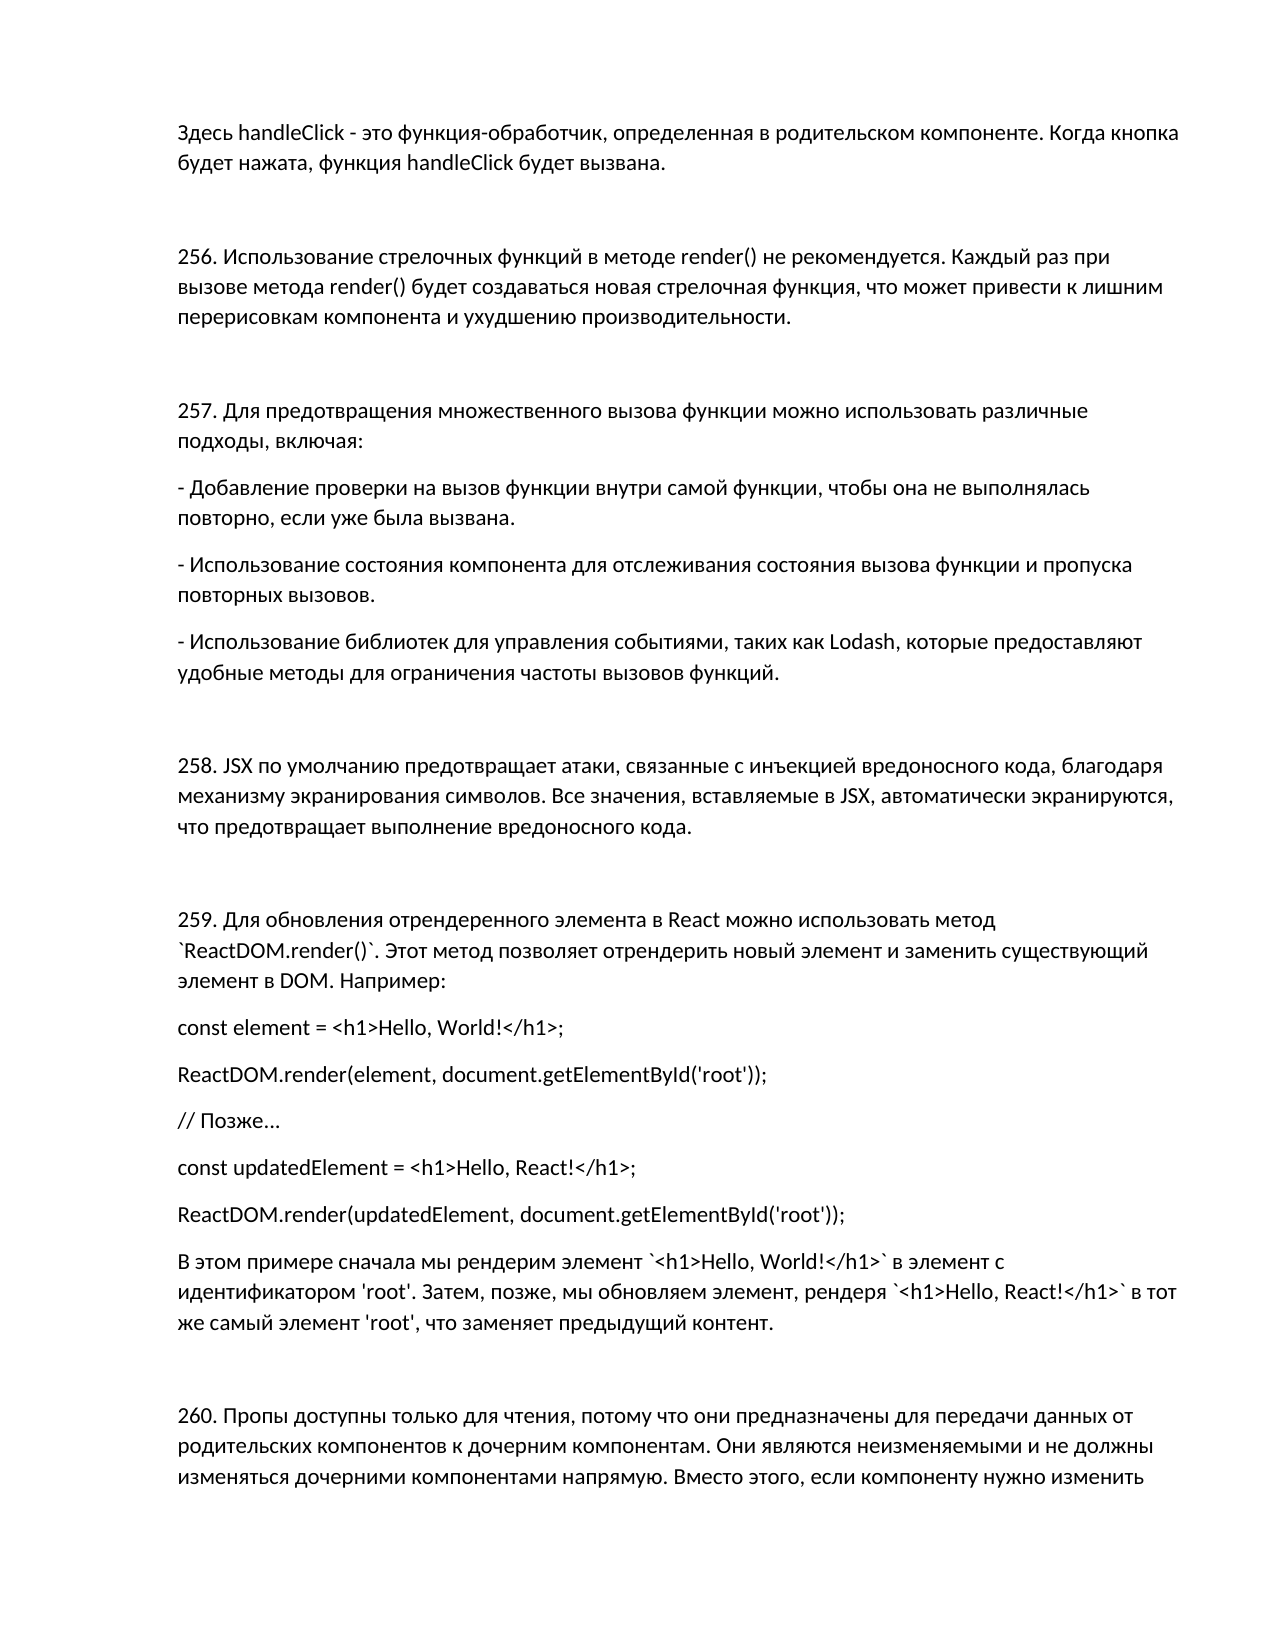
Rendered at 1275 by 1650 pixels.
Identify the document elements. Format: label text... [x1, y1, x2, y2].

text Здесь handleClick - это функция-обработчик, определенная в родительском компоненте. Когда кнопка будет нажата, функция handleClick будет вызвана. [177, 118, 1186, 176]
text - Добавление проверки на вызов функции внутри самой функции, чтобы она не выполнялась повторно, если уже была вызвана. [177, 473, 1186, 532]
text ReactDOM.render(updatedElement, document.getElementById('root')); [177, 1200, 1186, 1228]
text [177, 1401, 1186, 1490]
text 256. Использование стрелочных функций в методе render() не рекомендуется. Каждый раз при вызове метода render() будет создаваться новая стрелочная функция, что может привести к лишним перерисовкам компонента и ухудшению производительности. [177, 242, 1186, 331]
text const updatedElement = <h1>Hello, React!</h1>; [177, 1153, 1186, 1182]
text // Позже... [177, 1107, 1186, 1135]
text - Использование библиотек для управления событиями, таких как Lodash, которые предоставляют удобные методы для ограничения частоты вызовов функций. [177, 627, 1186, 686]
text В этом примере сначала мы рендерим элемент `<h1>Hello, World!</h1>` в элемент с идентификатором 'root'. Затем, позже, мы обновляем элемент, рендеря `<h1>Hello, React!</h1>` в тот же самый элемент 'root', что заменяет предыдущий контент. [177, 1247, 1186, 1336]
text 259. Для обновления отрендеренного элемента в React можно использовать метод `ReactDOM.render()`. Этот метод позволяет отрендерить новый элемент и заменить существующий элемент в DOM. Например: [177, 906, 1186, 994]
text ReactDOM.render(element, document.getElementById('root')); [177, 1060, 1186, 1088]
text 258. JSX по умолчанию предотвращает атаки, связанные с инъекцией вредоносного кода, благодаря механизму экранирования символов. Все значения, вставляемые в JSX, автоматически экранируются, что предотвращает выполнение вредоносного кода. [177, 751, 1186, 840]
text - Использование состояния компонента для отслеживания состояния вызова функции и пропуска повторных вызовов. [177, 550, 1186, 609]
text 257. Для предотвращения множественного вызова функции можно использовать различные подходы, включая: [177, 396, 1186, 454]
text const element = <h1>Hello, World!</h1>; [177, 1013, 1186, 1041]
